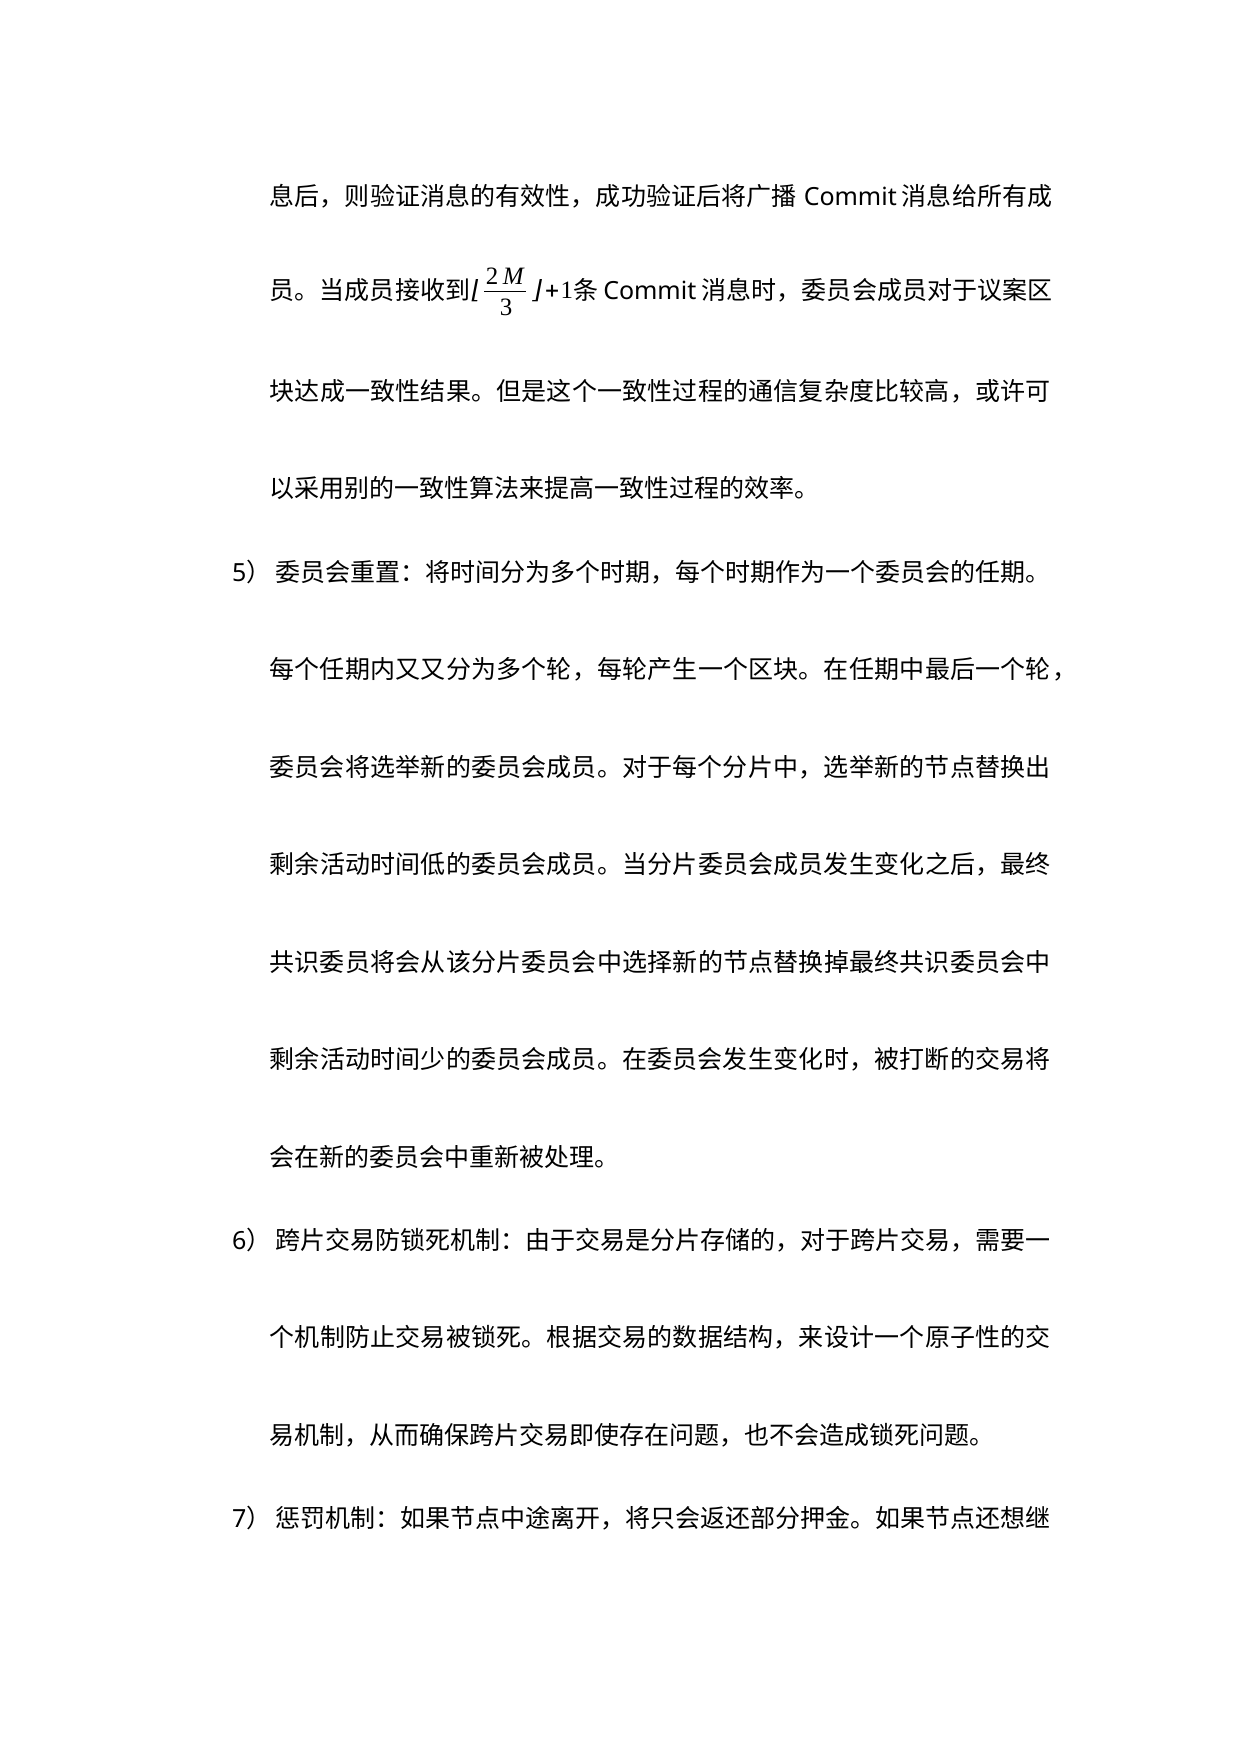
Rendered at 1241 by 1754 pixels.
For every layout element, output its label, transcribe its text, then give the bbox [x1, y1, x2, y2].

list 跨片交易防锁死机制：由于交易是分片存储的，对于跨片交易，需要一个机制防止交易被锁死。根据交易的数据结构，来设计一个原子性的交易机制，从而确保跨片交易即使存在问题，也不会造成锁死问题。 [232, 1206, 1053, 1466]
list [232, 162, 1053, 519]
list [232, 1484, 1053, 1549]
list 委员会重置：将时间分为多个时期，每个时期作为一个委员会的任期。每个任期内又又分为多个轮，每轮产生一个区块。在任期中最后一个轮，委员会将选举新的委员会成员。对于每个分片中，选举新的节点替换出剩余活动时间低的委员会成员。当分片委员会成员发生变化之后，最终共识委员将会从该分片委员会中选择新的节点替换掉最终共识委员会中剩余活动时间少的委员会成员。在委员会发生变化时，被打断的交易将会在新的委员会中重新被处理。 [232, 538, 1053, 1188]
